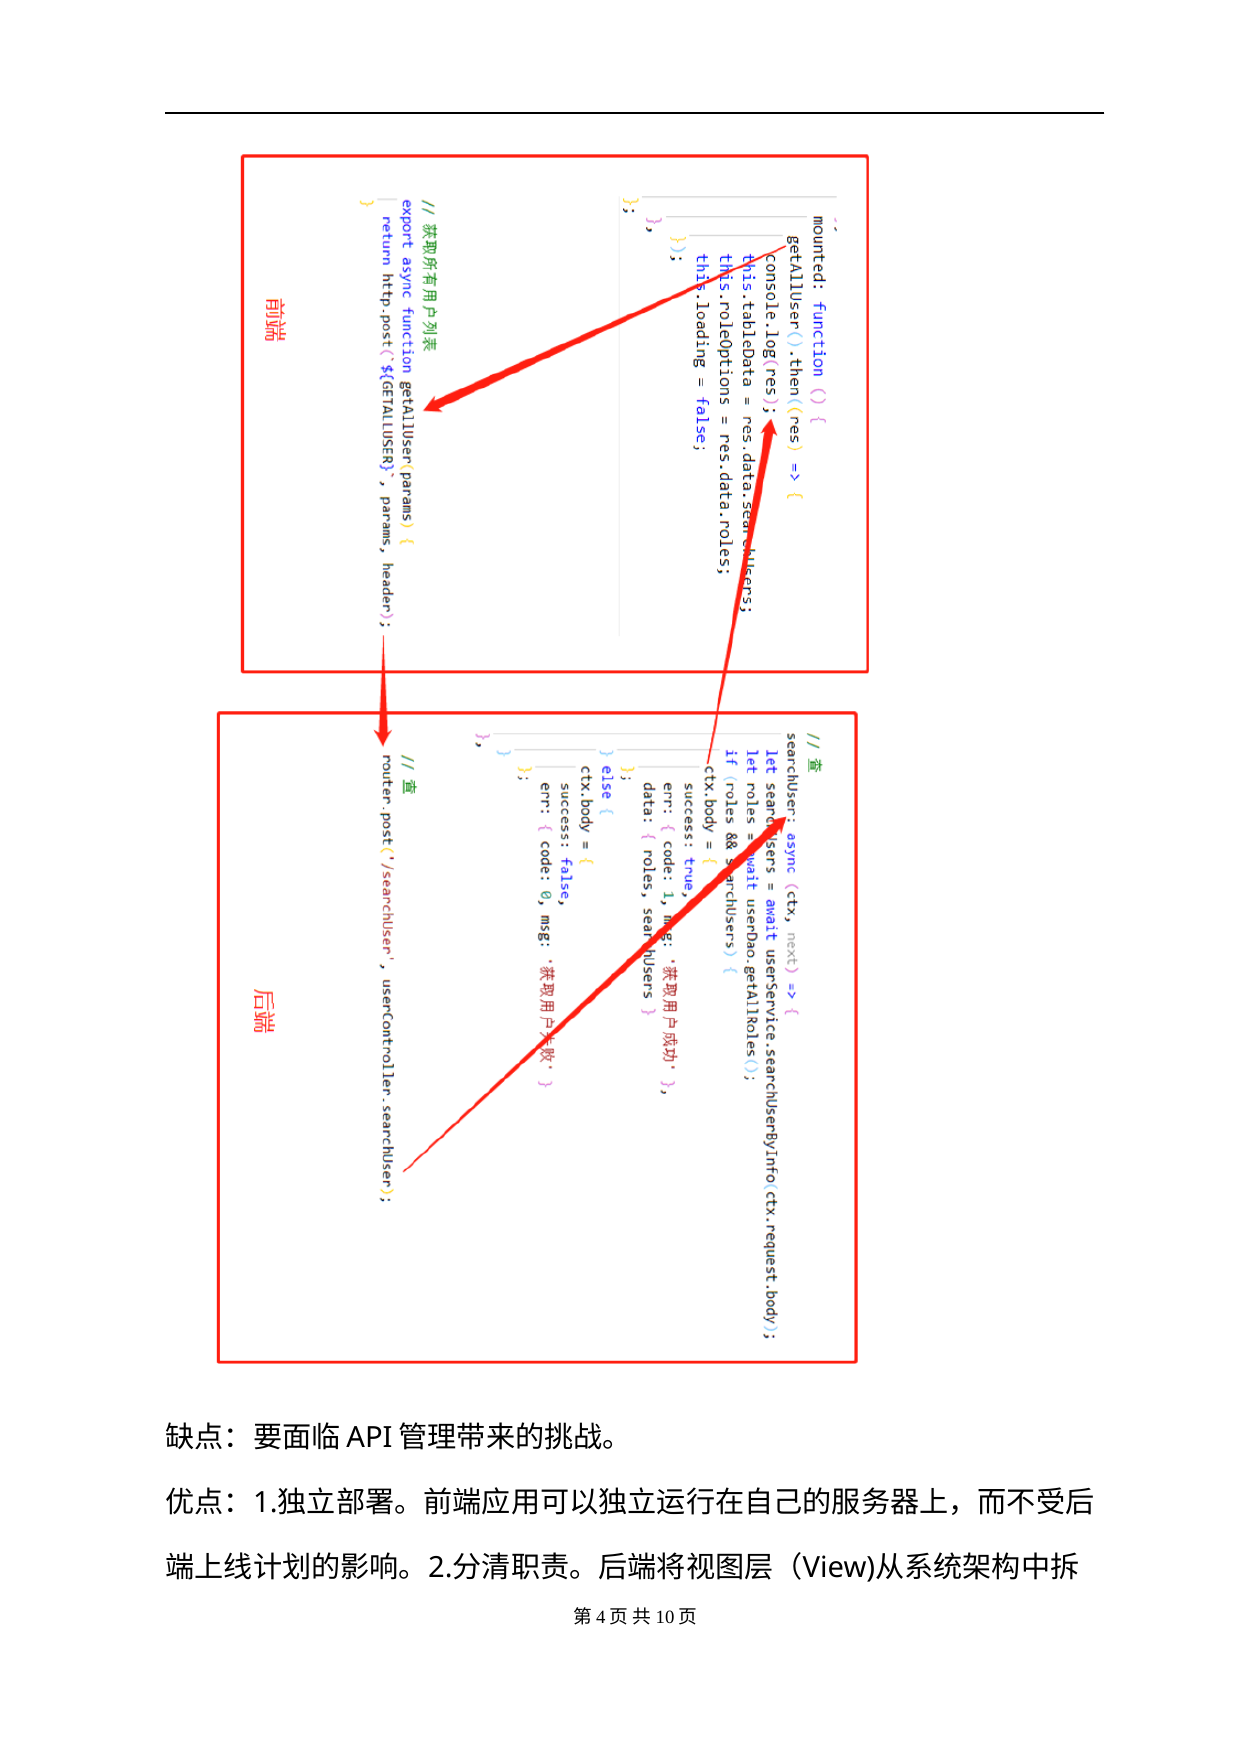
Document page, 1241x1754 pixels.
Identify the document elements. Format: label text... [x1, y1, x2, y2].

picture [172, 136, 869, 1393]
text 缺点：要面临API管理带来的挑战。 [165, 1402, 1104, 1467]
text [165, 1467, 1104, 1597]
